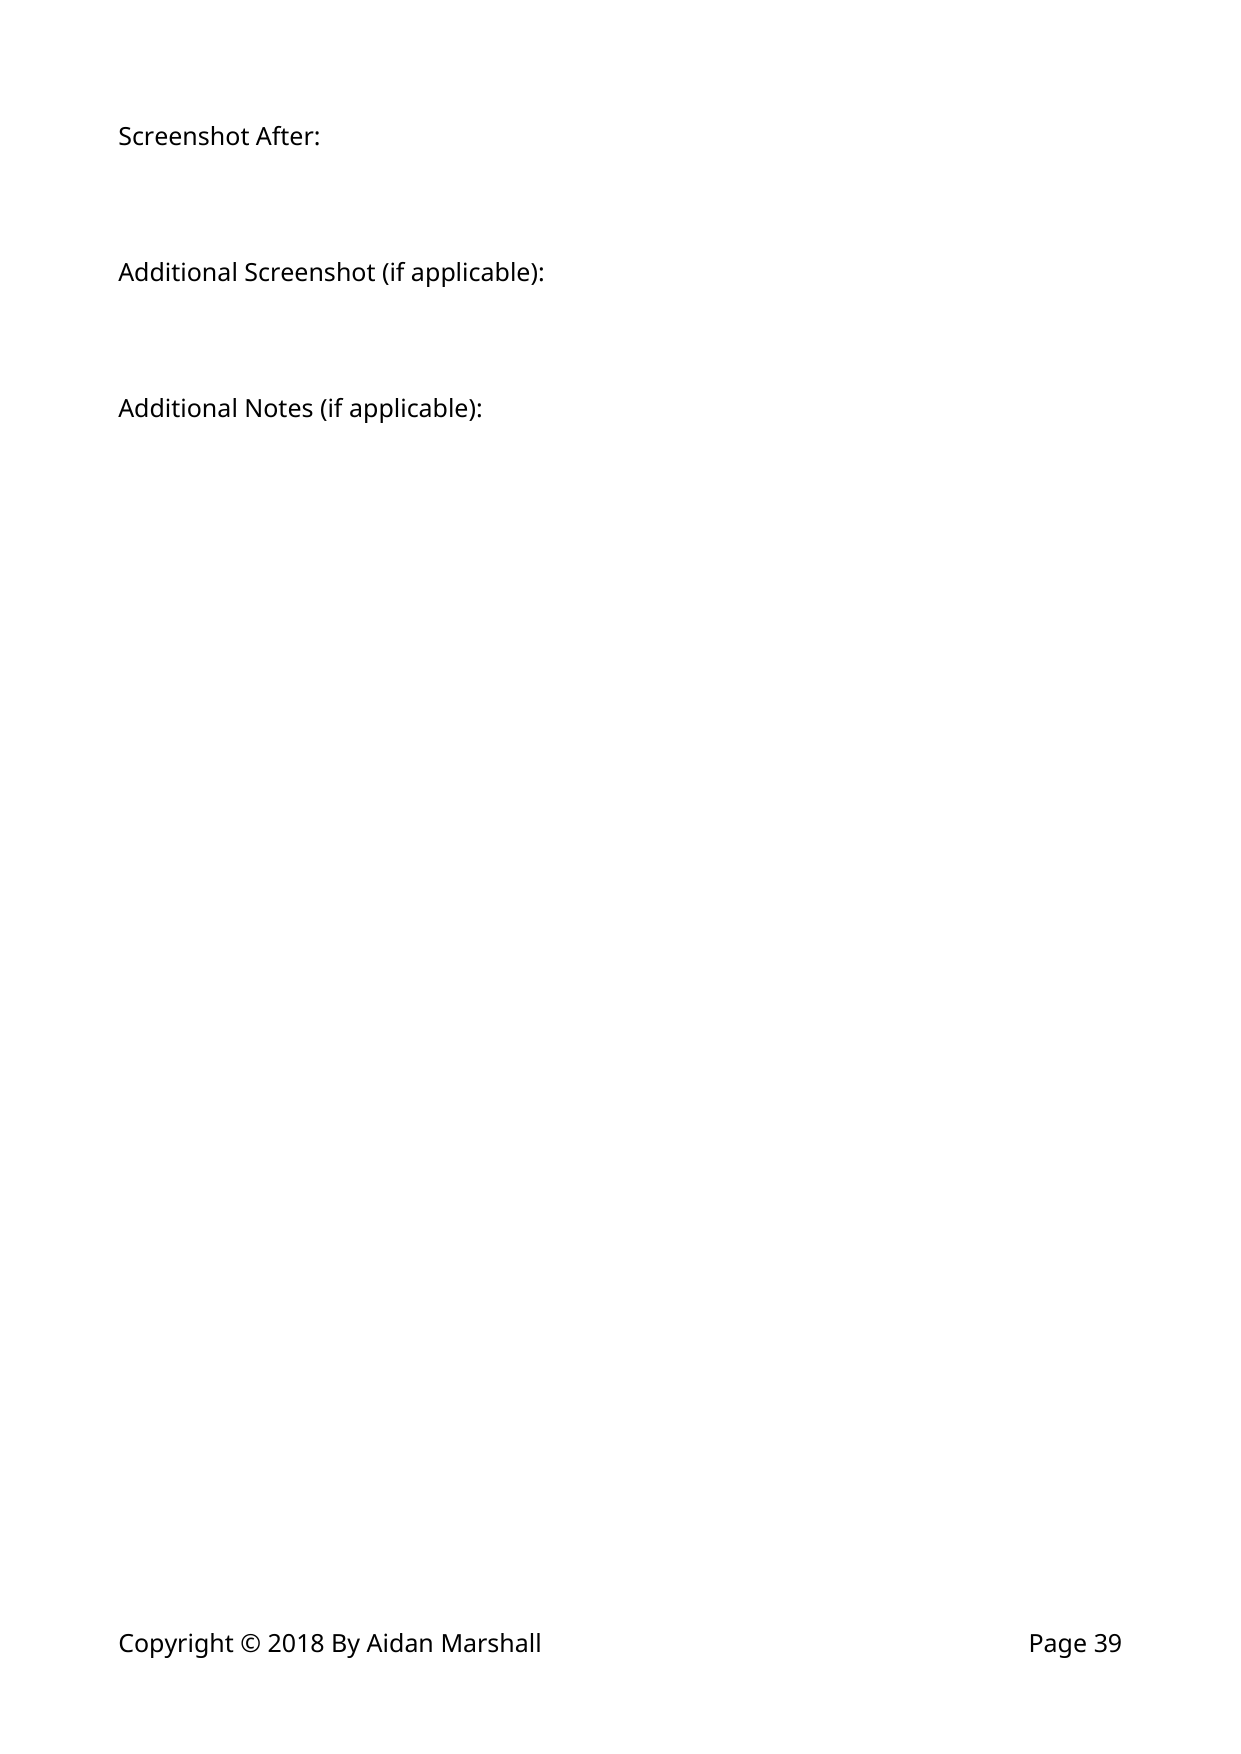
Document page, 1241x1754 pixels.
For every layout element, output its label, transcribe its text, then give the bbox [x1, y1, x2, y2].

text Screenshot After: [118, 118, 1122, 152]
text Additional Screenshot (if applicable): [118, 254, 1122, 288]
text Additional Notes (if applicable): [118, 391, 1122, 425]
